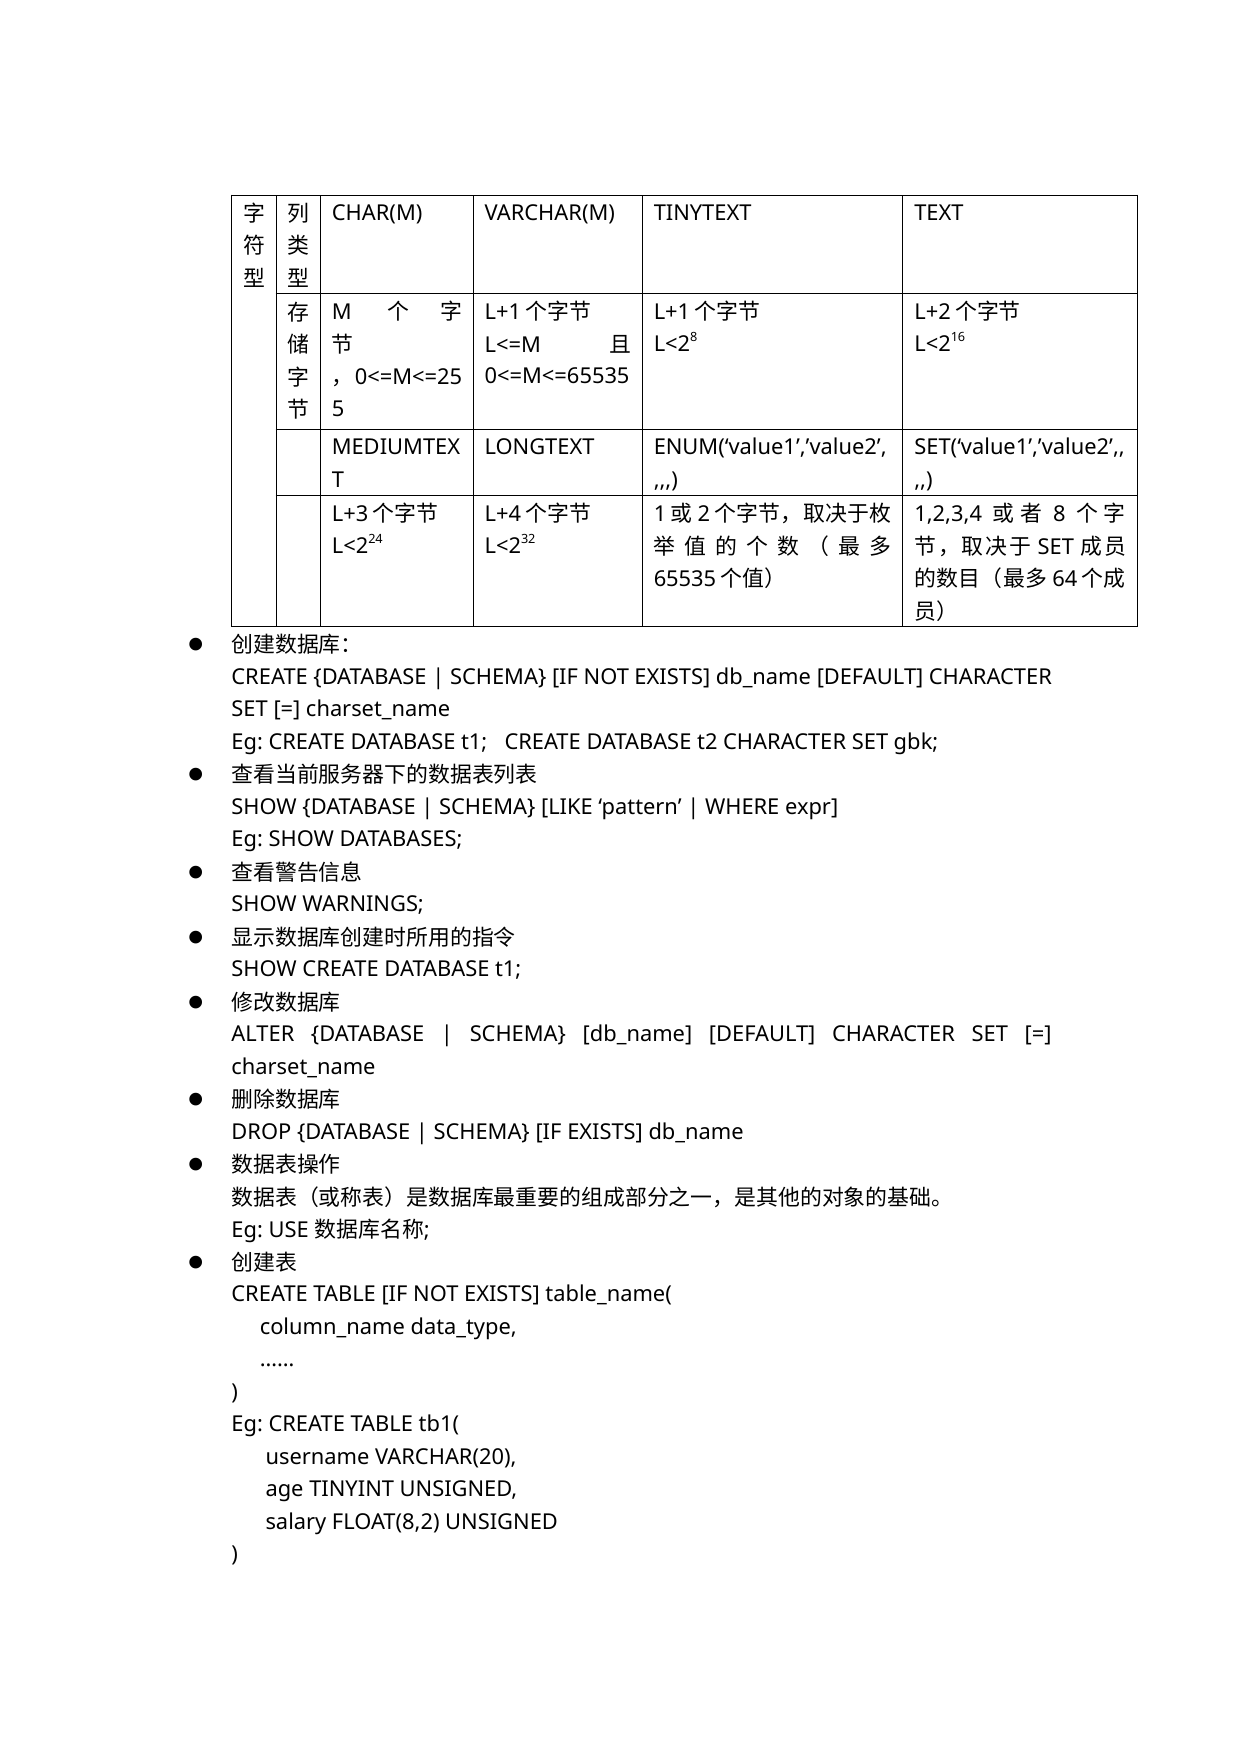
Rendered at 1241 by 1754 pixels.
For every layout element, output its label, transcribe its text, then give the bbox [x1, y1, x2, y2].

list ) [231, 1374, 1053, 1407]
list 数据表操作 [187, 1147, 1053, 1179]
list SHOW WARNINGS; [231, 887, 1053, 919]
table_header 列类型 [277, 196, 320, 293]
table_cell LONGTEXT [474, 430, 642, 495]
list Eg: USE 数据库名称; [231, 1212, 1053, 1244]
table_header CHAR(M) [321, 196, 473, 293]
table_cell 存储字节 [277, 294, 320, 429]
list ) [231, 1537, 1053, 1569]
table_cell L+2个字节 L<216 [903, 294, 1137, 429]
list 数据表（或称表）是数据库最重要的组成部分之一，是其他的对象的基础。 [231, 1179, 1053, 1212]
list DROP {DATABASE | SCHEMA} [IF EXISTS] db_name [231, 1114, 1053, 1147]
list 显示数据库创建时所用的指令 [187, 919, 1053, 952]
table_cell L+3个字节 L<224 [321, 496, 473, 626]
table_cell M个字节，0<=M<=255 [321, 294, 473, 429]
list Eg: CREATE TABLE tb1( [231, 1407, 1053, 1439]
table_header 字符型 [232, 196, 276, 626]
table_cell 1或2个字节，取决于枚举值的个数（最多65535个值） [643, 496, 902, 626]
list age TINYINT UNSIGNED, [231, 1472, 1053, 1504]
table_header TEXT [903, 196, 1137, 293]
table_cell L+1个字节 L<=M且0<=M<=65535 [474, 294, 642, 429]
table_cell SET(‘value1’,’value2’,,,,) [903, 430, 1137, 495]
table_cell [277, 430, 320, 495]
list SHOW {DATABASE | SCHEMA} [LIKE ‘pattern’ | WHERE expr] [231, 789, 1053, 822]
list 创建表 [187, 1244, 1053, 1277]
list username VARCHAR(20), [231, 1439, 1053, 1472]
list …… [231, 1342, 1053, 1374]
list 修改数据库 [187, 984, 1053, 1017]
table_cell 1,2,3,4或者8个字节，取决于SET成员的数目（最多64个成员） [903, 496, 1137, 626]
table_cell [277, 496, 320, 626]
list 查看当前服务器下的数据表列表 [187, 757, 1053, 789]
list Eg: SHOW DATABASES; [231, 822, 1053, 854]
table_header TINYTEXT [643, 196, 902, 293]
table_cell MEDIUMTEXT [321, 430, 473, 495]
list CREATE TABLE [IF NOT EXISTS] table_name( [231, 1277, 1053, 1309]
list SHOW CREATE DATABASE t1; [231, 952, 1053, 984]
list CREATE {DATABASE | SCHEMA} [IF NOT EXISTS] db_name [DEFAULT] CHARACTER SET [=] charset_name [231, 659, 1053, 724]
table_header VARCHAR(M) [474, 196, 642, 293]
list 删除数据库 [187, 1082, 1053, 1114]
list salary FLOAT(8,2) UNSIGNED [231, 1504, 1053, 1537]
list ALTER {DATABASE | SCHEMA} [db_name] [DEFAULT] CHARACTER SET [=] charset_name [231, 1017, 1053, 1082]
list column_name data_type, [231, 1309, 1053, 1342]
table_cell ENUM(‘value1’,’value2’,,,,) [643, 430, 902, 495]
table_cell L+4个字节 L<232 [474, 496, 642, 626]
list 查看警告信息 [187, 854, 1053, 887]
list 创建数据库： [187, 627, 1053, 659]
list Eg: CREATE DATABASE t1; CREATE DATABASE t2 CHARACTER SET gbk; [231, 724, 1053, 757]
table_cell L+1个字节 L<28 [643, 294, 902, 429]
